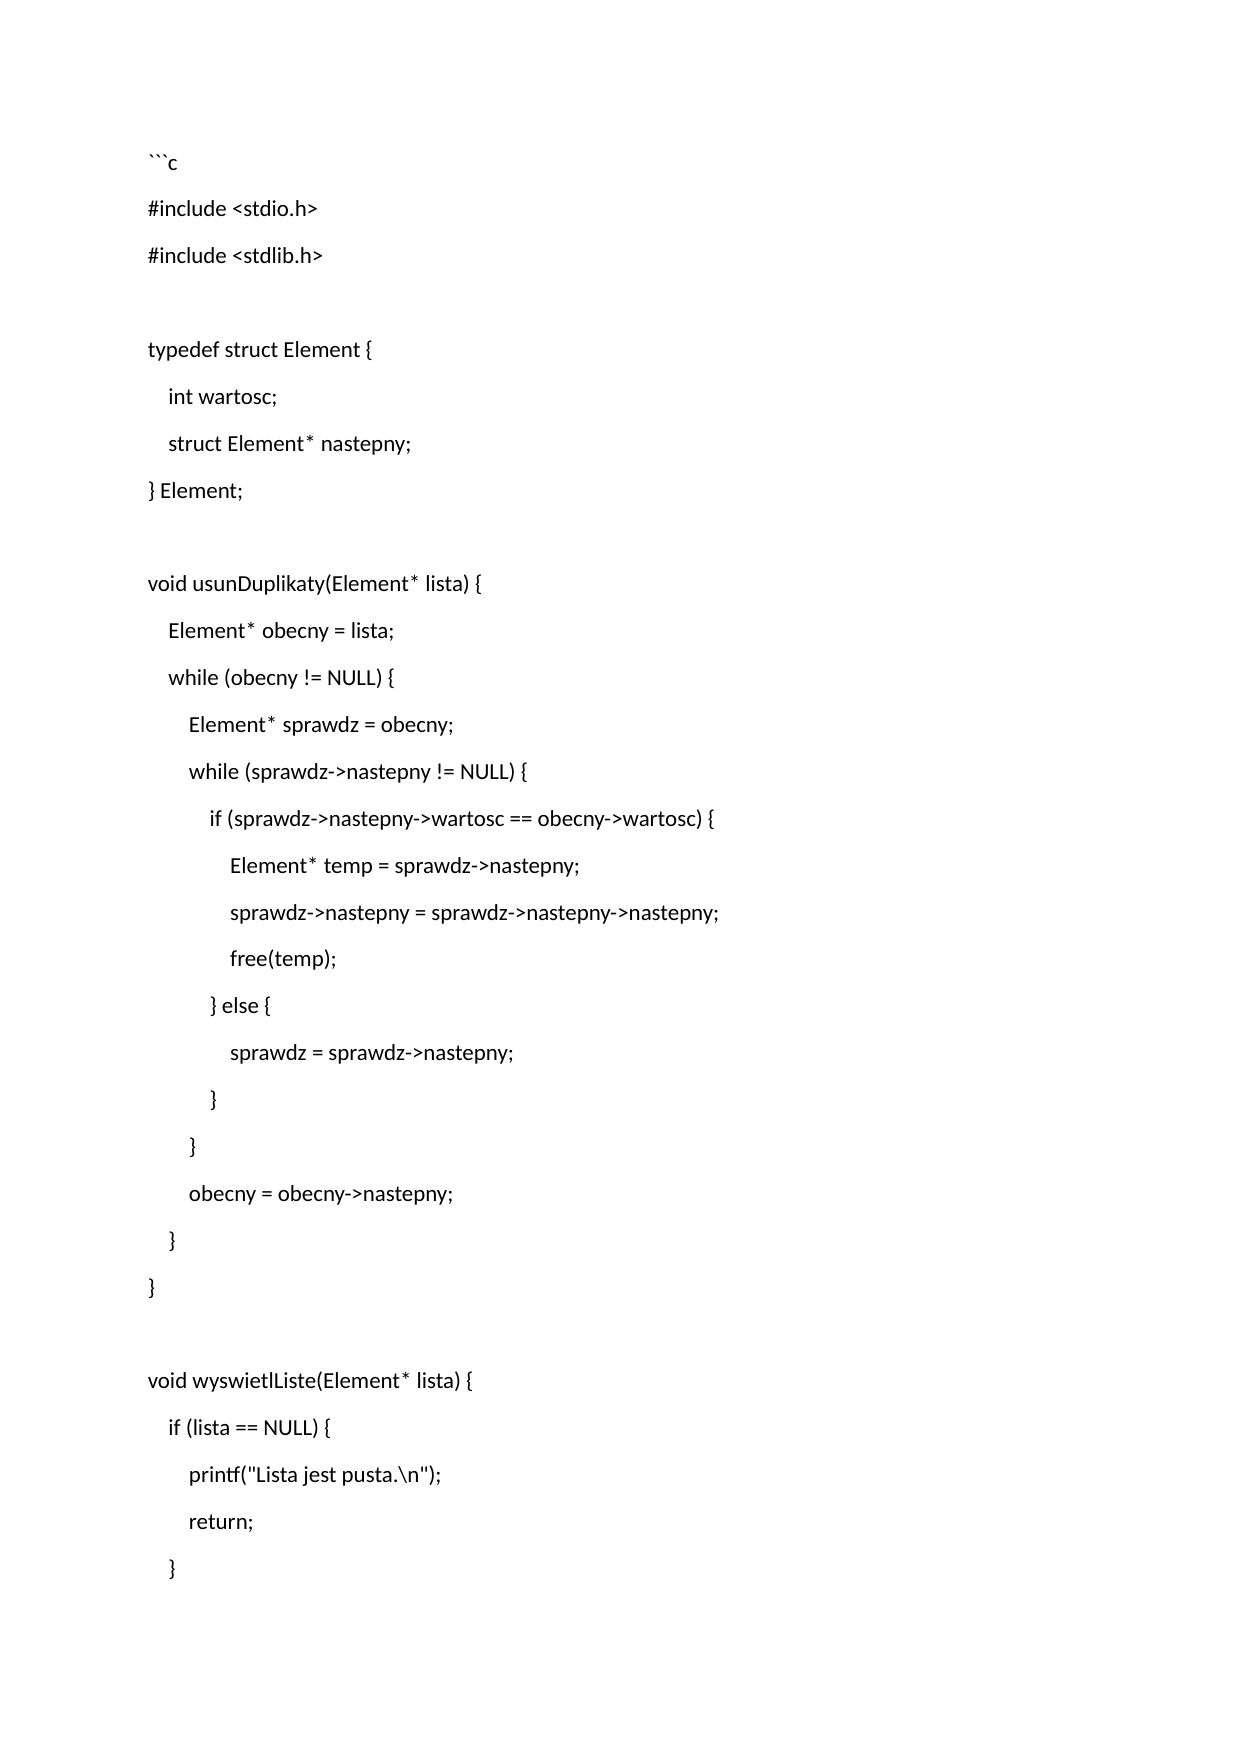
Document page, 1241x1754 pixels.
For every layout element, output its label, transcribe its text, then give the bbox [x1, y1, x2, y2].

text } [148, 1085, 1093, 1113]
text sprawdz->nastepny = sprawdz->nastepny->nastepny; [148, 898, 1093, 926]
text } [148, 1273, 1093, 1301]
text struct Element* nastepny; [148, 429, 1093, 457]
text sprawdz = sprawdz->nastepny; [148, 1038, 1093, 1066]
text printf("Lista jest pusta.\n"); [148, 1460, 1093, 1488]
text Element* sprawdz = obecny; [148, 710, 1093, 738]
text int wartosc; [148, 382, 1093, 410]
text } else { [148, 991, 1093, 1019]
text return; [148, 1507, 1093, 1535]
text obecny = obecny->nastepny; [148, 1179, 1093, 1207]
text if (sprawdz->nastepny->wartosc == obecny->wartosc) { [148, 804, 1093, 832]
text #include <stdlib.h> [148, 241, 1093, 269]
text #include <stdio.h> [148, 194, 1093, 222]
text while (sprawdz->nastepny != NULL) { [148, 757, 1093, 785]
text if (lista == NULL) { [148, 1413, 1093, 1441]
text Element* obecny = lista; [148, 616, 1093, 644]
text void wyswietlListe(Element* lista) { [148, 1366, 1093, 1394]
text } [148, 1554, 1093, 1582]
text } [148, 1132, 1093, 1160]
text while (obecny != NULL) { [148, 663, 1093, 691]
text free(temp); [148, 944, 1093, 972]
text } [148, 1226, 1093, 1254]
text ```c [148, 148, 1093, 176]
text typedef struct Element { [148, 335, 1093, 363]
text } Element; [148, 476, 1093, 504]
text Element* temp = sprawdz->nastepny; [148, 851, 1093, 879]
text void usunDuplikaty(Element* lista) { [148, 569, 1093, 597]
